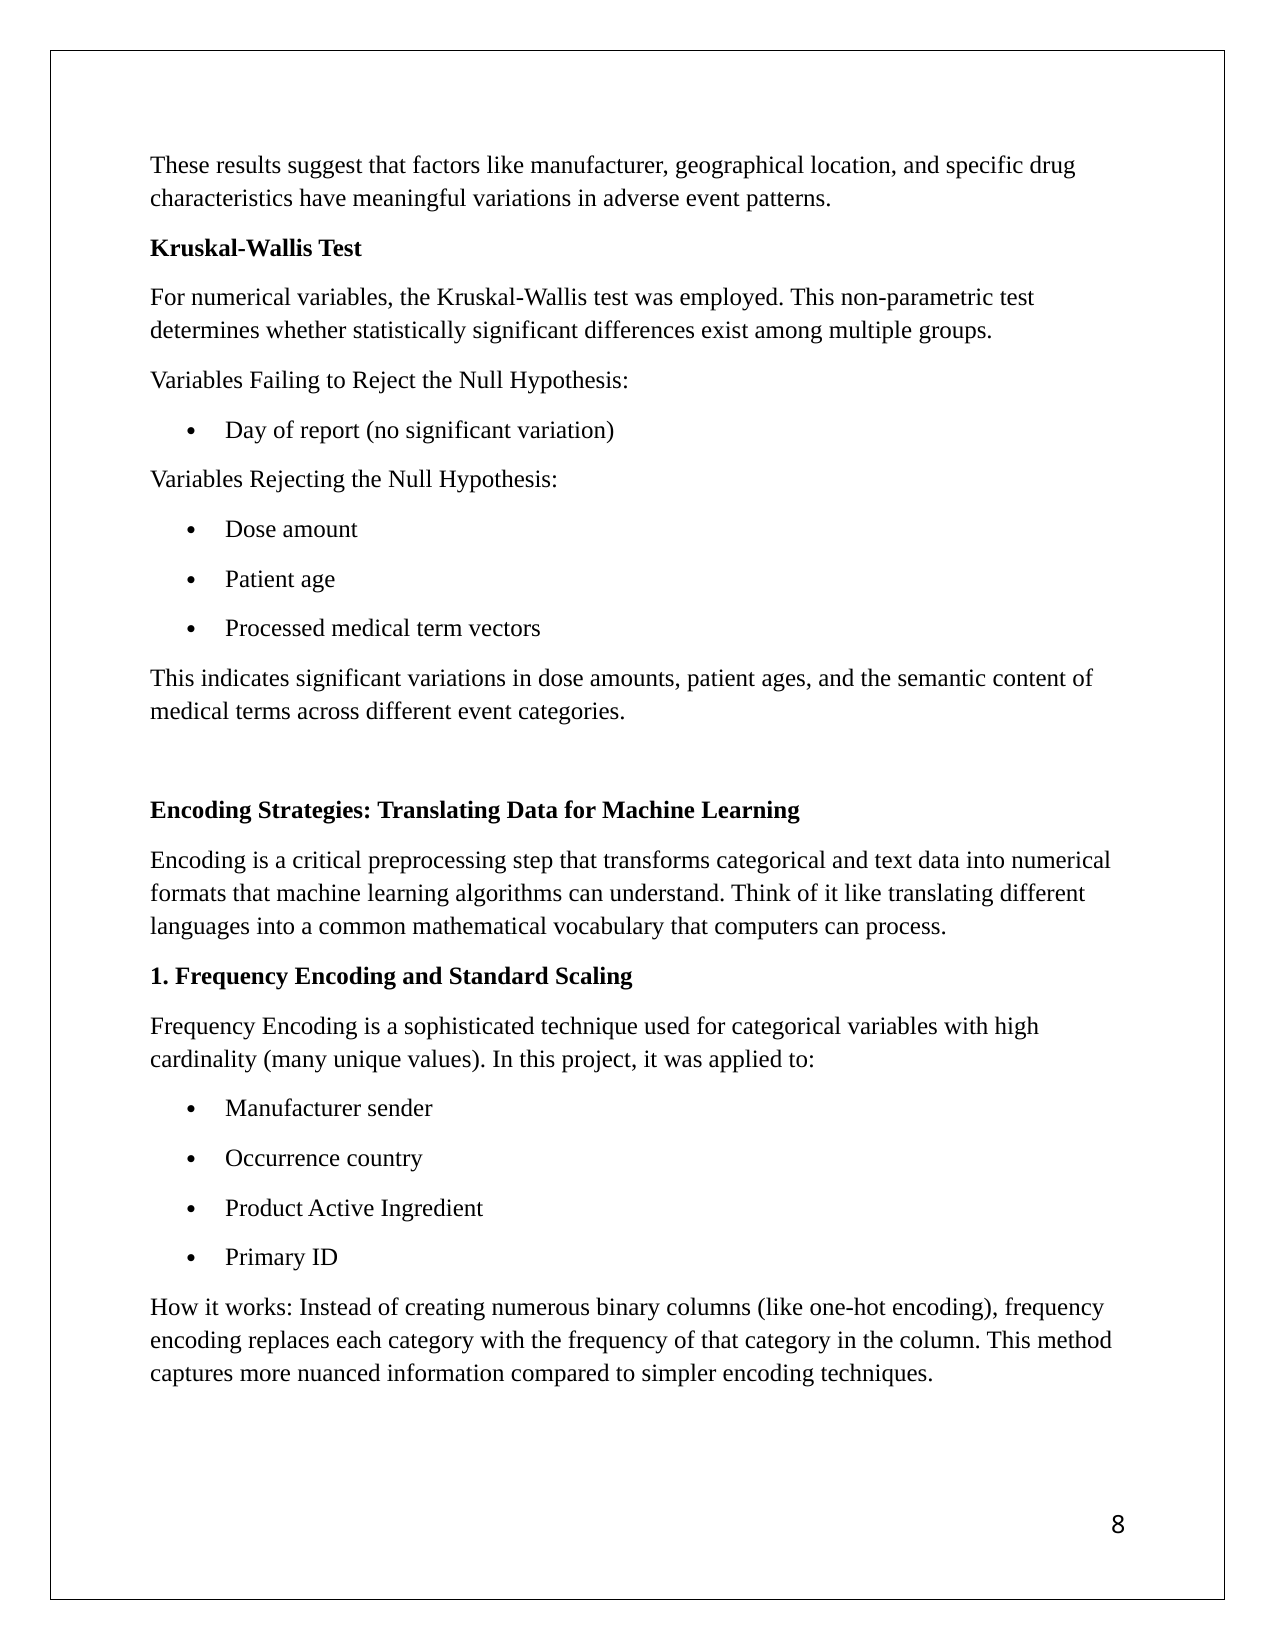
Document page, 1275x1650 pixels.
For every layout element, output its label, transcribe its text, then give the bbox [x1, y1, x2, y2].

list Day of report (no significant variation) [187, 415, 1125, 443]
text Kruskal-Wallis Test [150, 233, 1125, 261]
text Encoding is a critical preprocessing step that transforms categorical and text data into numerical formats that machine learning algorithms can understand. Think of it like translating different languages into a common mathematical vocabulary that computers can process. [150, 845, 1125, 940]
list Patient age [187, 564, 1125, 593]
list Occurrence country [187, 1143, 1125, 1172]
text Variables Failing to Reject the Null Hypothesis: [150, 365, 1125, 394]
text For numerical variables, the Kruskal-Wallis test was employed. This non-parametric test determines whether statistically significant differences exist among multiple groups. [150, 282, 1125, 344]
list Manufacturer sender [187, 1093, 1125, 1122]
list Processed medical term vectors [187, 613, 1125, 642]
list Product Active Ingredient [187, 1193, 1125, 1222]
text Variables Rejecting the Null Hypothesis: [150, 464, 1125, 493]
list Dose amount [187, 514, 1125, 543]
text Encoding Strategies: Translating Data for Machine Learning [150, 796, 1125, 824]
text Frequency Encoding is a sophisticated technique used for categorical variables with high cardinality (many unique values). In this project, it was applied to: [150, 1011, 1125, 1072]
text These results suggest that factors like manufacturer, geographical location, and specific drug characteristics have meaningful variations in adverse event patterns. [150, 150, 1125, 212]
list Primary ID [187, 1242, 1125, 1271]
text This indicates significant variations in dose amounts, patient ages, and the semantic content of medical terms across different event categories. [150, 663, 1125, 725]
text 1. Frequency Encoding and Standard Scaling [150, 961, 1125, 990]
text How it works: Instead of creating numerous binary columns (like one-hot encoding), frequency encoding replaces each category with the frequency of that category in the column. This method captures more nuanced information compared to simpler encoding techniques. [150, 1292, 1125, 1387]
